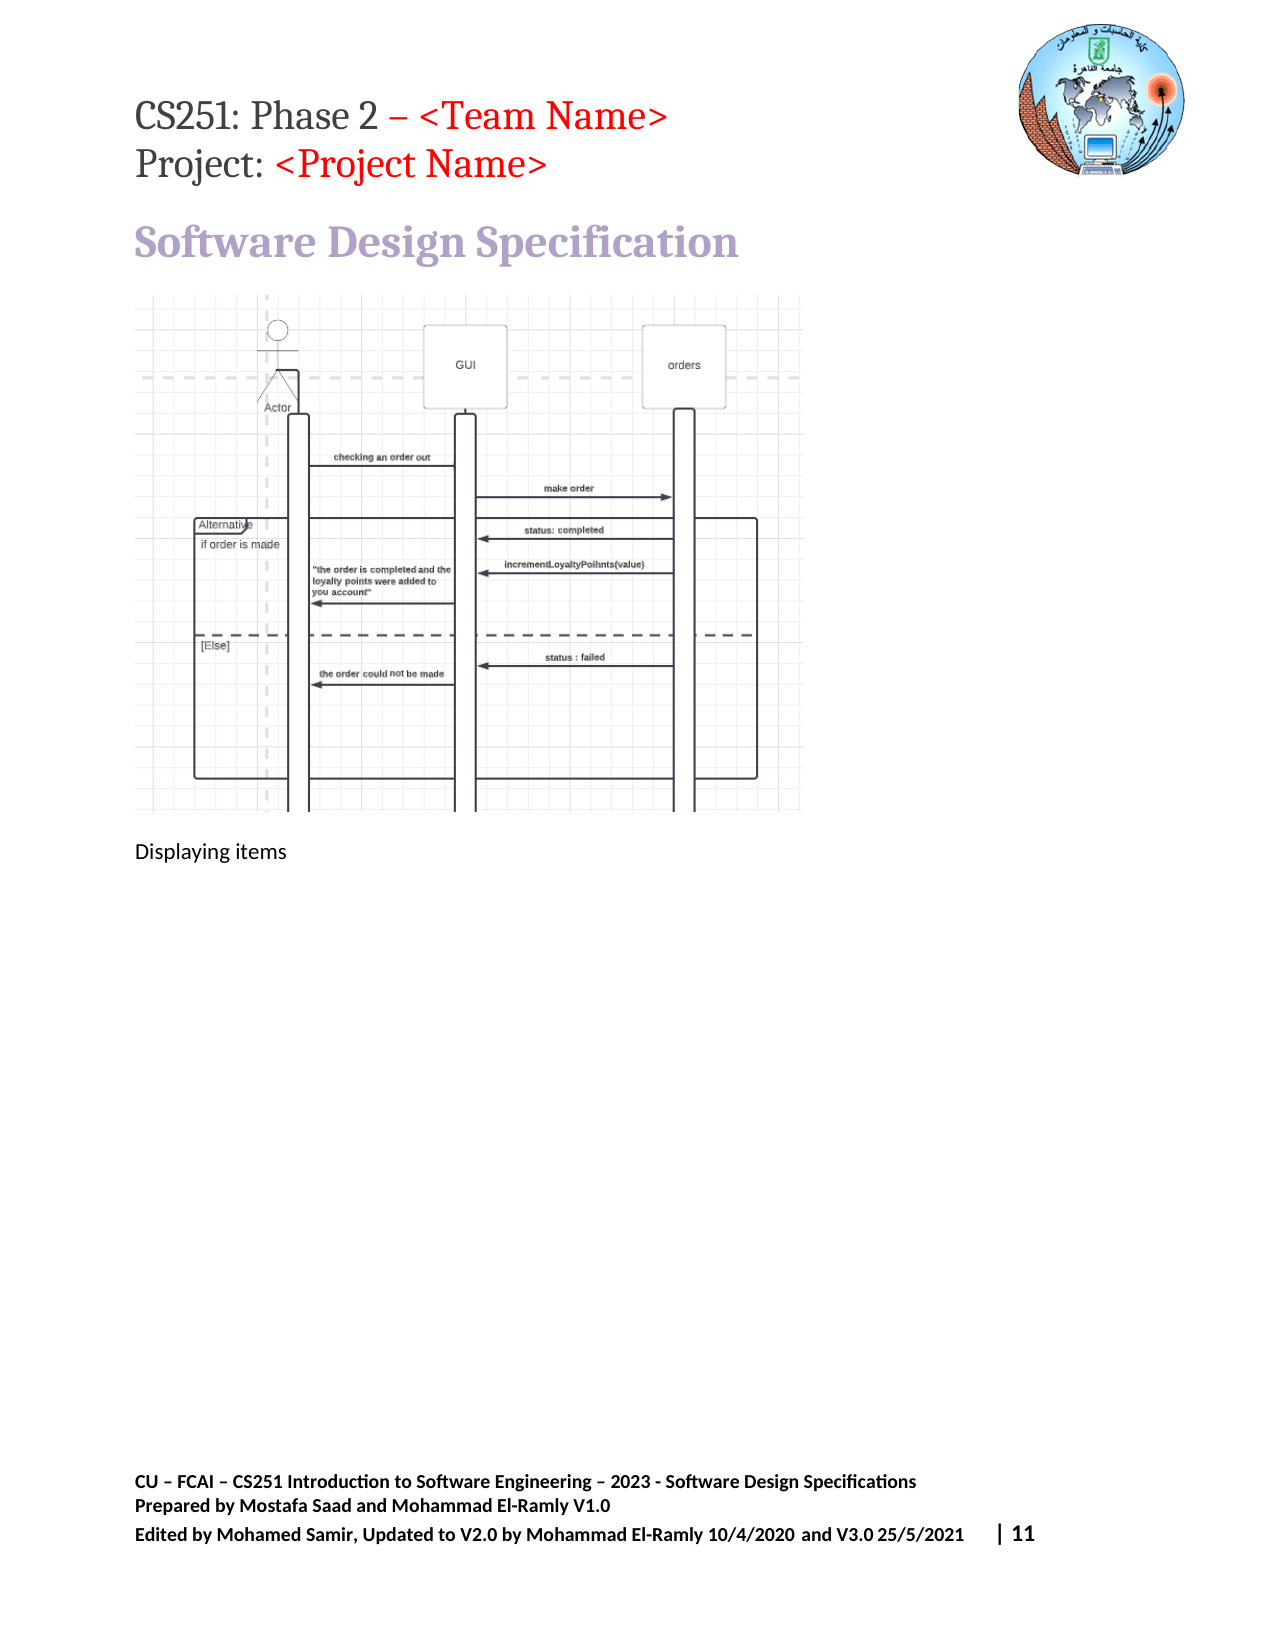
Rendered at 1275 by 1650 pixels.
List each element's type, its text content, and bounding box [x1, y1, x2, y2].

picture [135, 295, 804, 812]
text Displaying items [135, 837, 1152, 865]
picture [1018, 24, 1186, 180]
